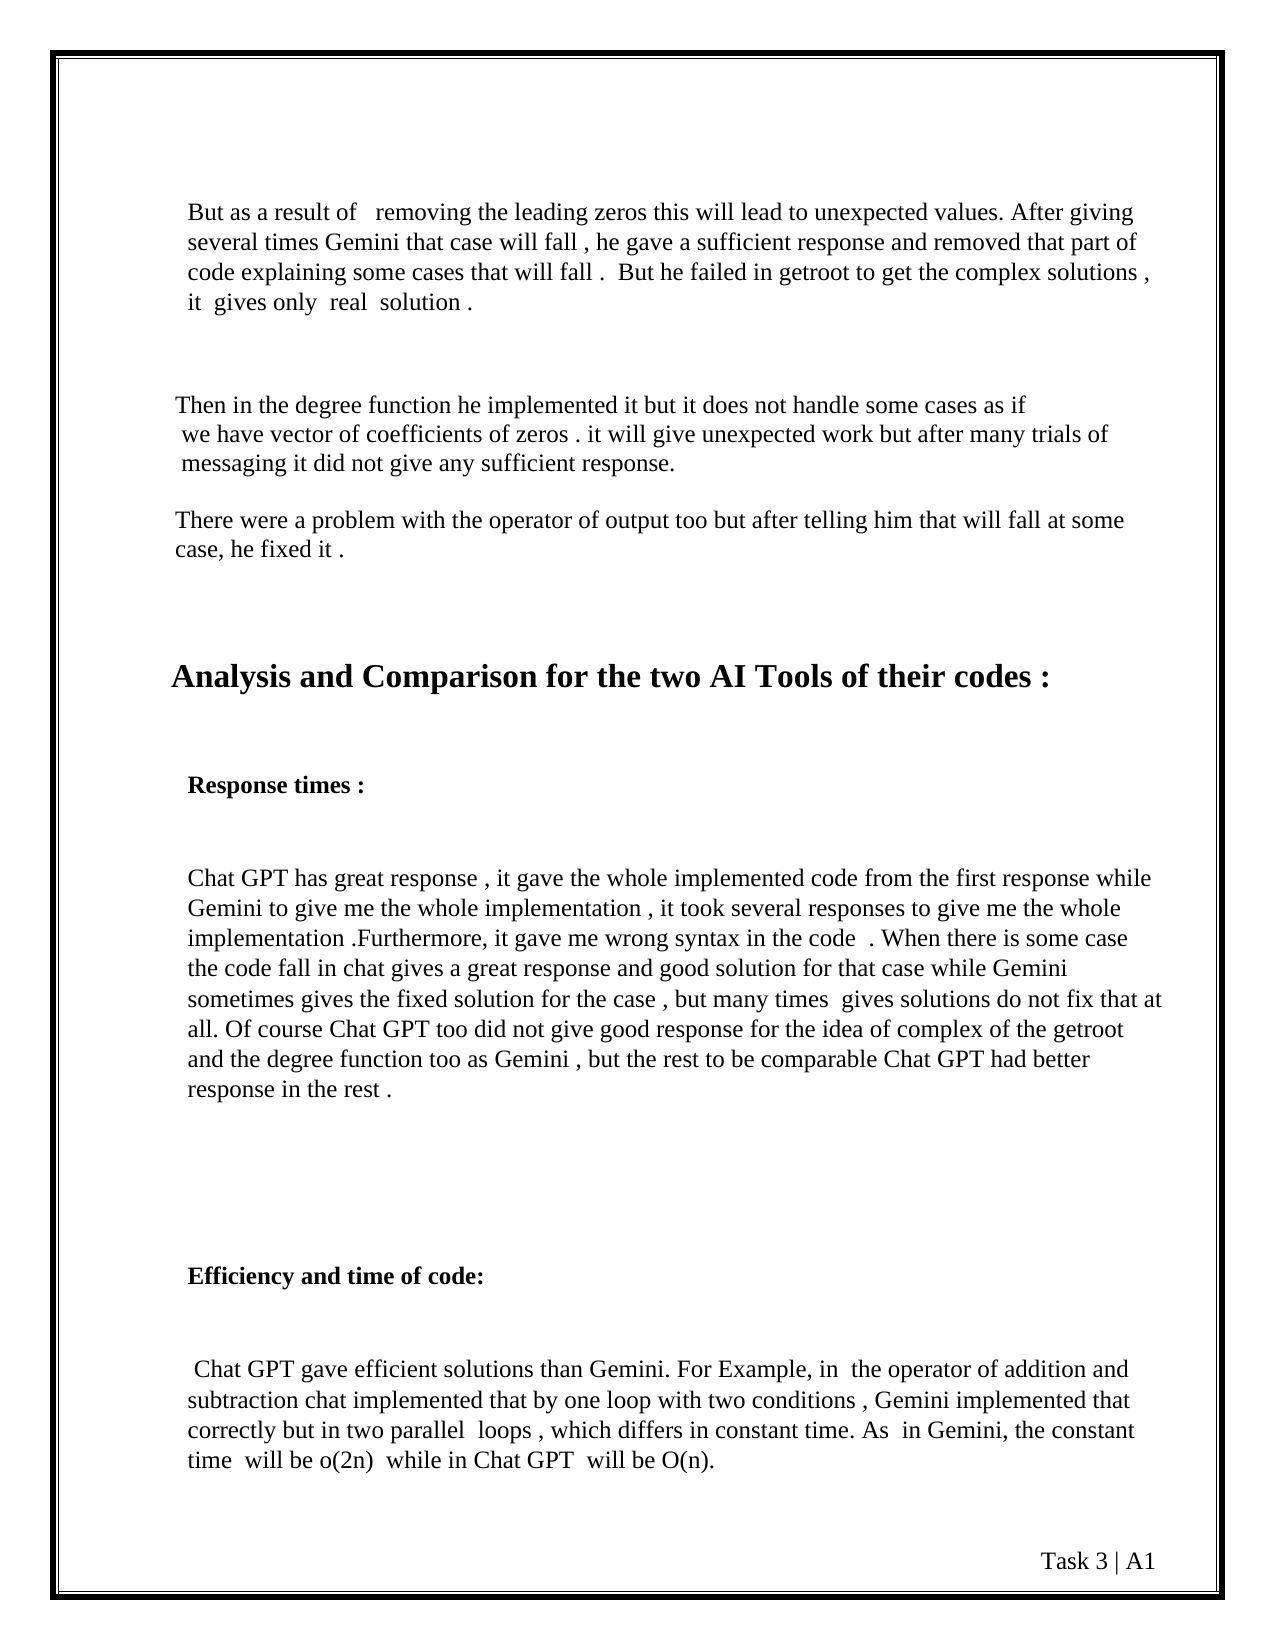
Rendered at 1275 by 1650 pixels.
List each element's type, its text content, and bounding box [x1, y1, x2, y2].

text messaging it did not give any sufficient response. [112, 448, 1162, 477]
text Chat GPT has great response , it gave the whole implemented code from the first response while Gemini to give me the whole implementation , it took several responses to give me the whole implementation .Furthermore, it gave me wrong syntax in the code . When there is some case the code fall in chat gives a great response and good solution for that case while Gemini sometimes gives the fixed solution for the case , but many times gives solutions do not fix that at all. Of course Chat GPT too did not give good response for the idea of complex of the getroot and the degree function too as Gemini , but the rest to be comparable Chat GPT had better response in the rest . [187, 863, 1162, 1103]
text case, he fixed it . [112, 534, 1162, 562]
text we have vector of coefficients of zeros . it will give unexpected work but after many trials of [112, 419, 1162, 448]
text But as a result of removing the leading zeros this will lead to unexpected values. After giving several times Gemini that case will fall , he gave a sufficient response and removed that part of code explaining some cases that will fall . But he failed in getroot to get the complex solutions , it gives only real solution . [187, 197, 1162, 316]
text Response times : [187, 770, 1162, 798]
text There were a problem with the operator of output too but after telling him that will fall at some [112, 505, 1162, 534]
text Chat GPT gave efficient solutions than Gemini. For Example, in the operator of addition and subtraction chat implemented that by one loop with two conditions , Gemini implemented that correctly but in two parallel loops , which differs in constant time. As in Gemini, the constant time will be o(2n) while in Chat GPT will be O(n). [187, 1354, 1162, 1474]
text Efficiency and time of code: [187, 1261, 1162, 1290]
text Then in the degree function he implemented it but it does not handle some cases as if [112, 391, 1162, 419]
text Analysis and Comparison for the two AI Tools of their codes : [112, 656, 1162, 694]
